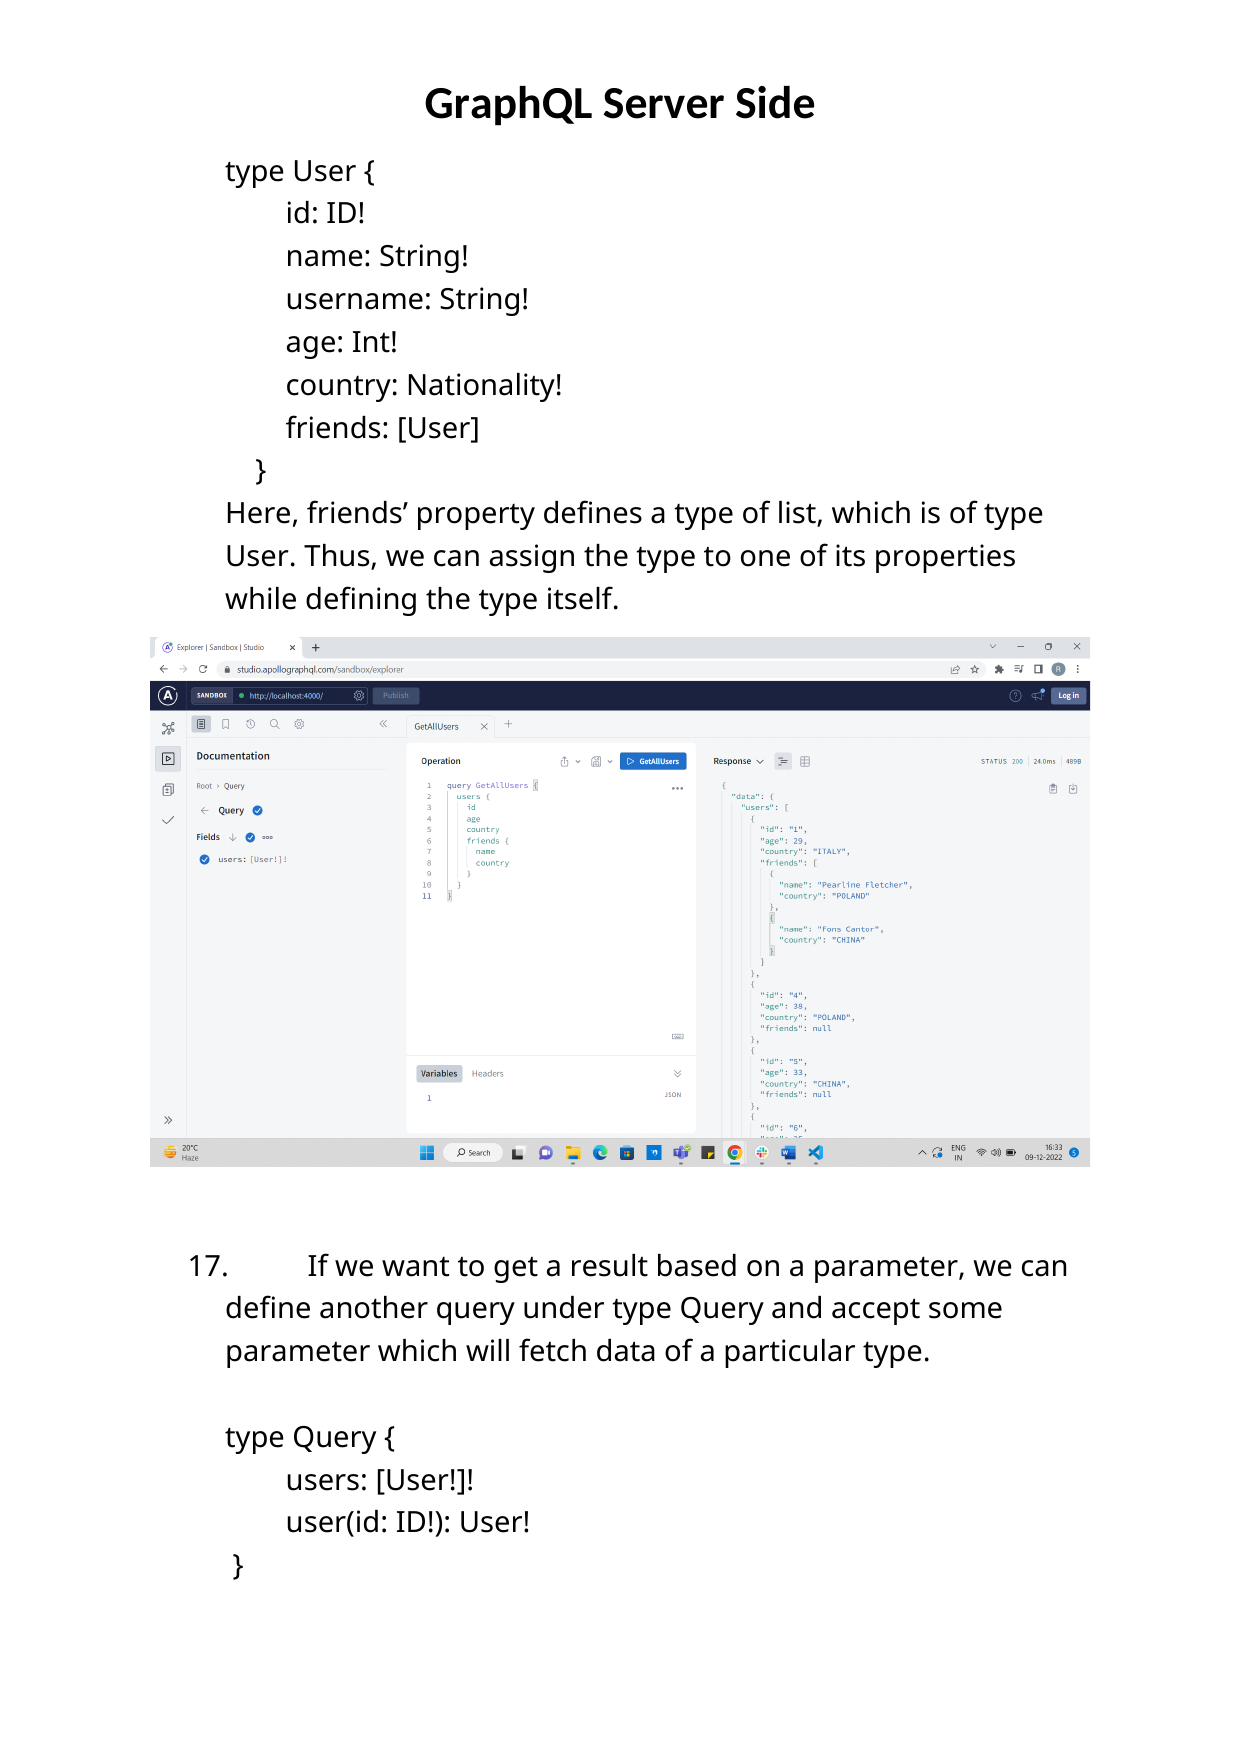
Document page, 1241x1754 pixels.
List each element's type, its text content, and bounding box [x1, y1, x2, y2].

list users: [User!]! [225, 1459, 1090, 1498]
list user(id: ID!): User! [225, 1502, 1090, 1541]
list type Query { [225, 1416, 1090, 1456]
list name: String! [225, 236, 1090, 275]
list id: ID! [225, 193, 1090, 232]
list If we want to get a result based on a parameter, we can define another query under type Query and accept some parameter which will fetch data of a particular type. [187, 1245, 1090, 1370]
list username: String! [225, 278, 1090, 318]
list country: Nationality! [225, 364, 1090, 404]
list age: Int! [225, 321, 1090, 361]
picture [150, 637, 1091, 1167]
list type User { [225, 150, 1090, 190]
list } [225, 1544, 1090, 1584]
list friends: [User] [225, 407, 1090, 447]
list Here, friends’ property defines a type of list, which is of type User. Thus, we can assign the type to one of its properties while defining the type itself. [225, 492, 1090, 618]
list } [225, 450, 1090, 489]
